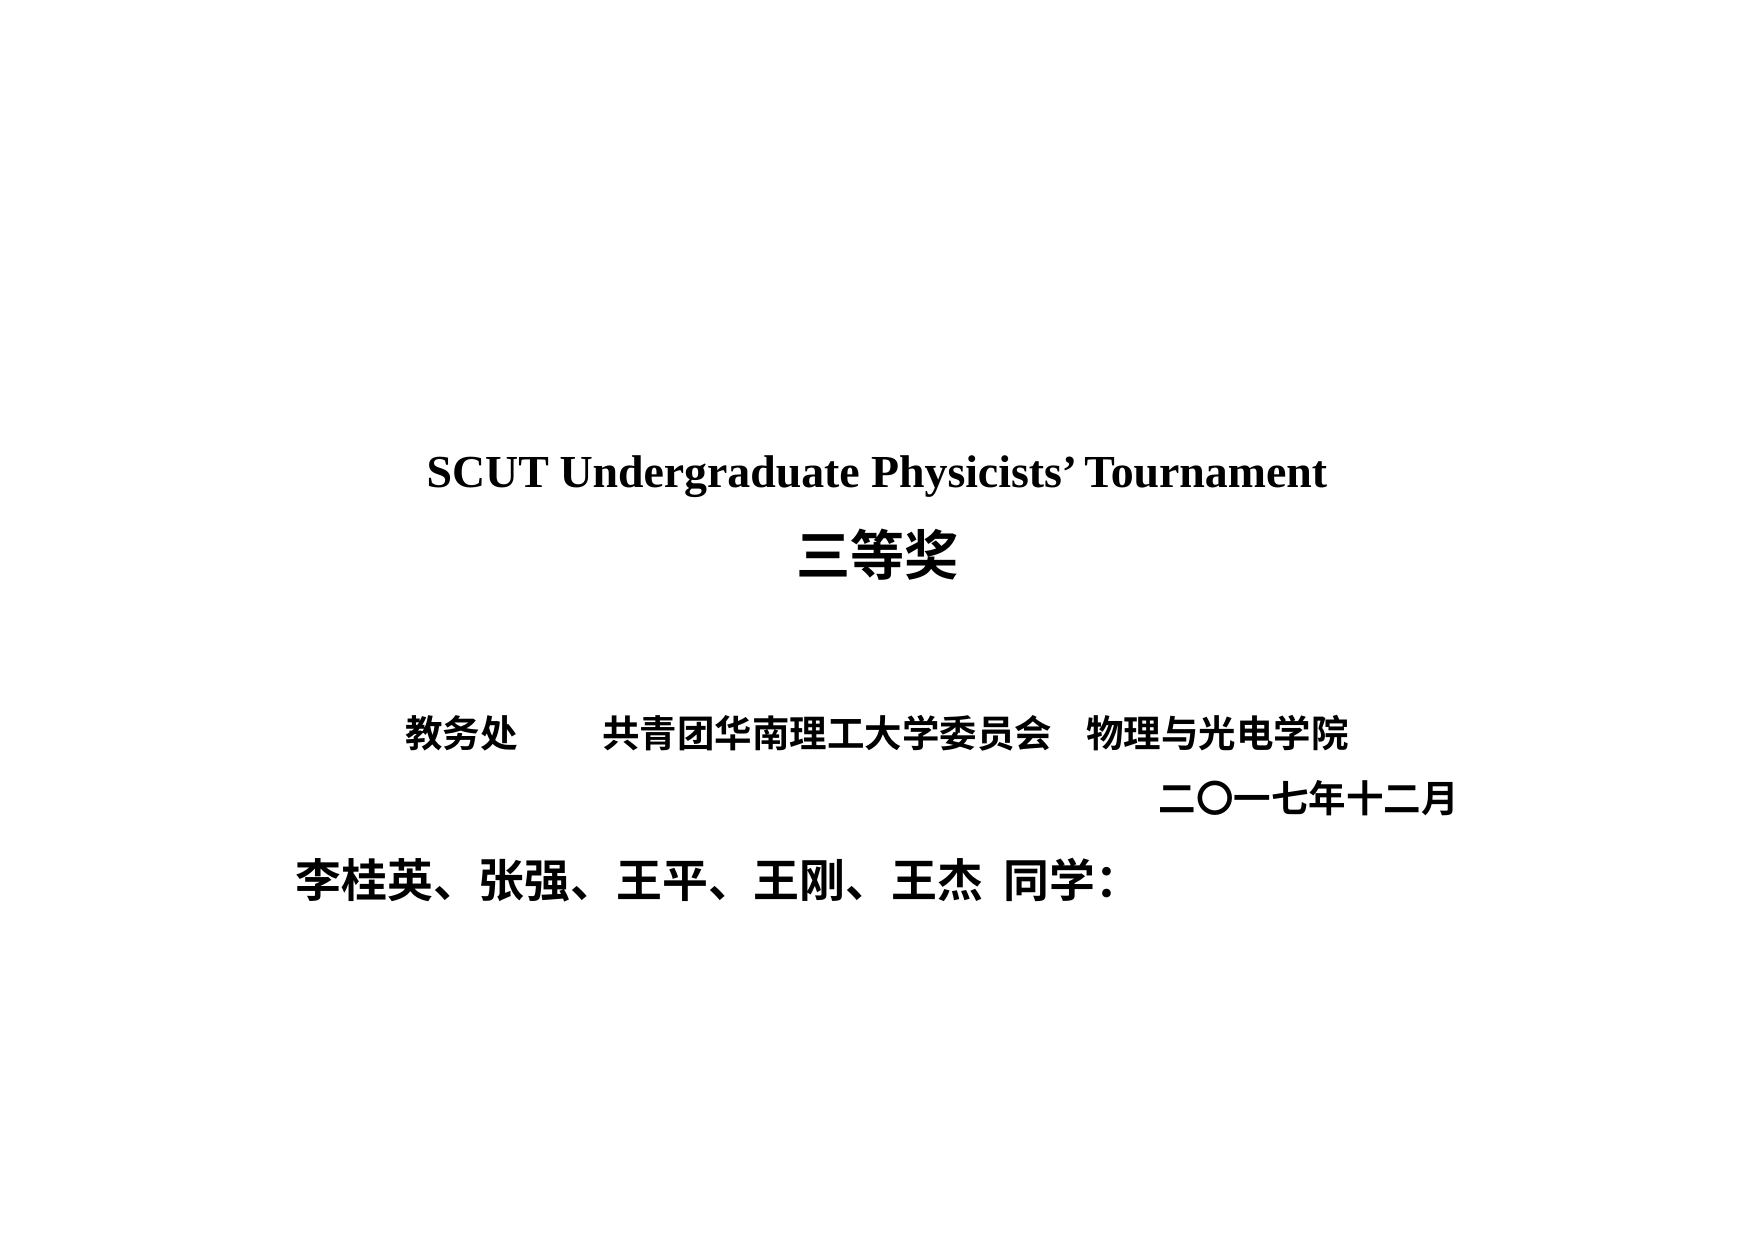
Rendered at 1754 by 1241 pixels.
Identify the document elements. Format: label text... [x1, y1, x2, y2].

text 李桂英、张强、王平、王刚、王杰 同学： [295, 828, 1459, 926]
text 教务处 共青团华南理工大学委员会 物理与光电学院 [295, 698, 1459, 763]
text 二〇一七年十二月 [295, 763, 1459, 828]
text 三等奖 [295, 503, 1459, 601]
text SCUT Undergraduate Physicists’ Tournament [295, 438, 1459, 503]
